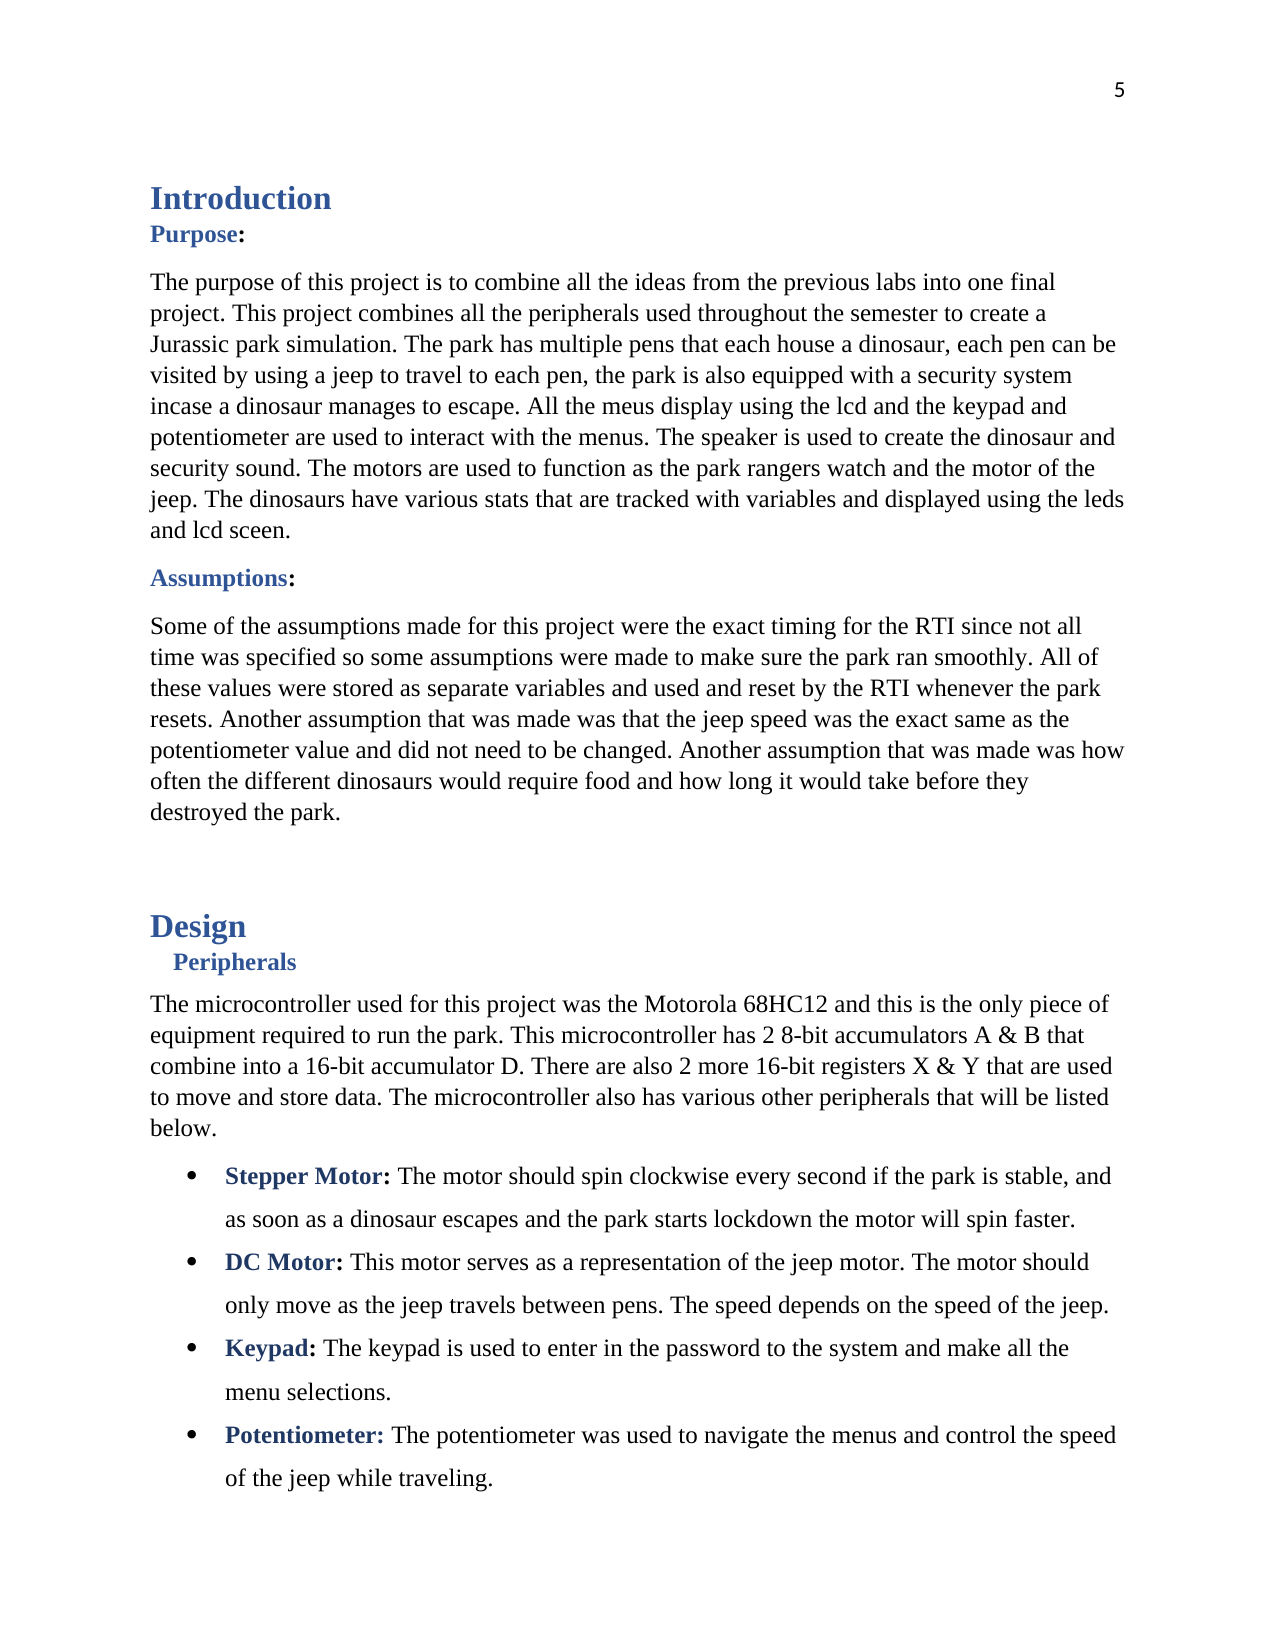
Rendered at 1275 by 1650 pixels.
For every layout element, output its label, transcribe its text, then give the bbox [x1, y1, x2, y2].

list Keypad: The keypad is used to enter in the password to the system and make all the menu selections. [187, 1333, 1125, 1405]
text The microcontroller used for this project was the Motorola 68HC12 and this is the only piece of equipment required to run the park. This microcontroller has 2 8-bit accumulators A & B that combine into a 16-bit accumulator D. There are also 2 more 16-bit registers X & Y that are used to move and store data. The microcontroller also has various other peripherals that will be listed below. [150, 989, 1125, 1142]
text Peripherals [173, 947, 1125, 976]
subtitle Introduction [150, 178, 1125, 216]
text Some of the assumptions made for this project were the exact timing for the RTI since not all time was specified so some assumptions were made to make sure the park ran smoothly. All of these values were stored as separate variables and used and reset by the RTI whenever the park resets. Another assumption that was made was that the jeep speed was the exact same as the potentiometer value and did not need to be changed. Another assumption that was made was how often the different dinosaurs would require food and how long it would take before they destroyed the park. [150, 611, 1125, 826]
list Potentiometer: The potentiometer was used to navigate the menus and control the speed of the jeep while traveling. [187, 1420, 1125, 1492]
text Purpose: [150, 219, 1125, 248]
text Assumptions: [150, 563, 1125, 592]
text The purpose of this project is to combine all the ideas from the previous labs into one final project. This project combines all the peripherals used throughout the semester to create a Jurassic park simulation. The park has multiple pens that each house a dinosaur, each pen can be visited by using a jeep to travel to each pen, the park is also equipped with a security system incase a dinosaur manages to escape. All the meus display using the lcd and the keypad and potentiometer are used to interact with the menus. The speaker is used to create the dinosaur and security sound. The motors are used to function as the park rangers watch and the motor of the jeep. The dinosaurs have various stats that are tracked with variables and displayed using the leds and lcd sceen. [150, 267, 1125, 544]
list Stepper Motor: The motor should spin clockwise every second if the park is stable, and as soon as a dinosaur escapes and the park starts lockdown the motor will spin faster. [187, 1161, 1125, 1233]
list DC Motor: This motor serves as a representation of the jeep motor. The motor should only move as the jeep travels between pens. The speed depends on the speed of the jeep. [187, 1247, 1125, 1319]
subtitle Design [150, 906, 1125, 944]
